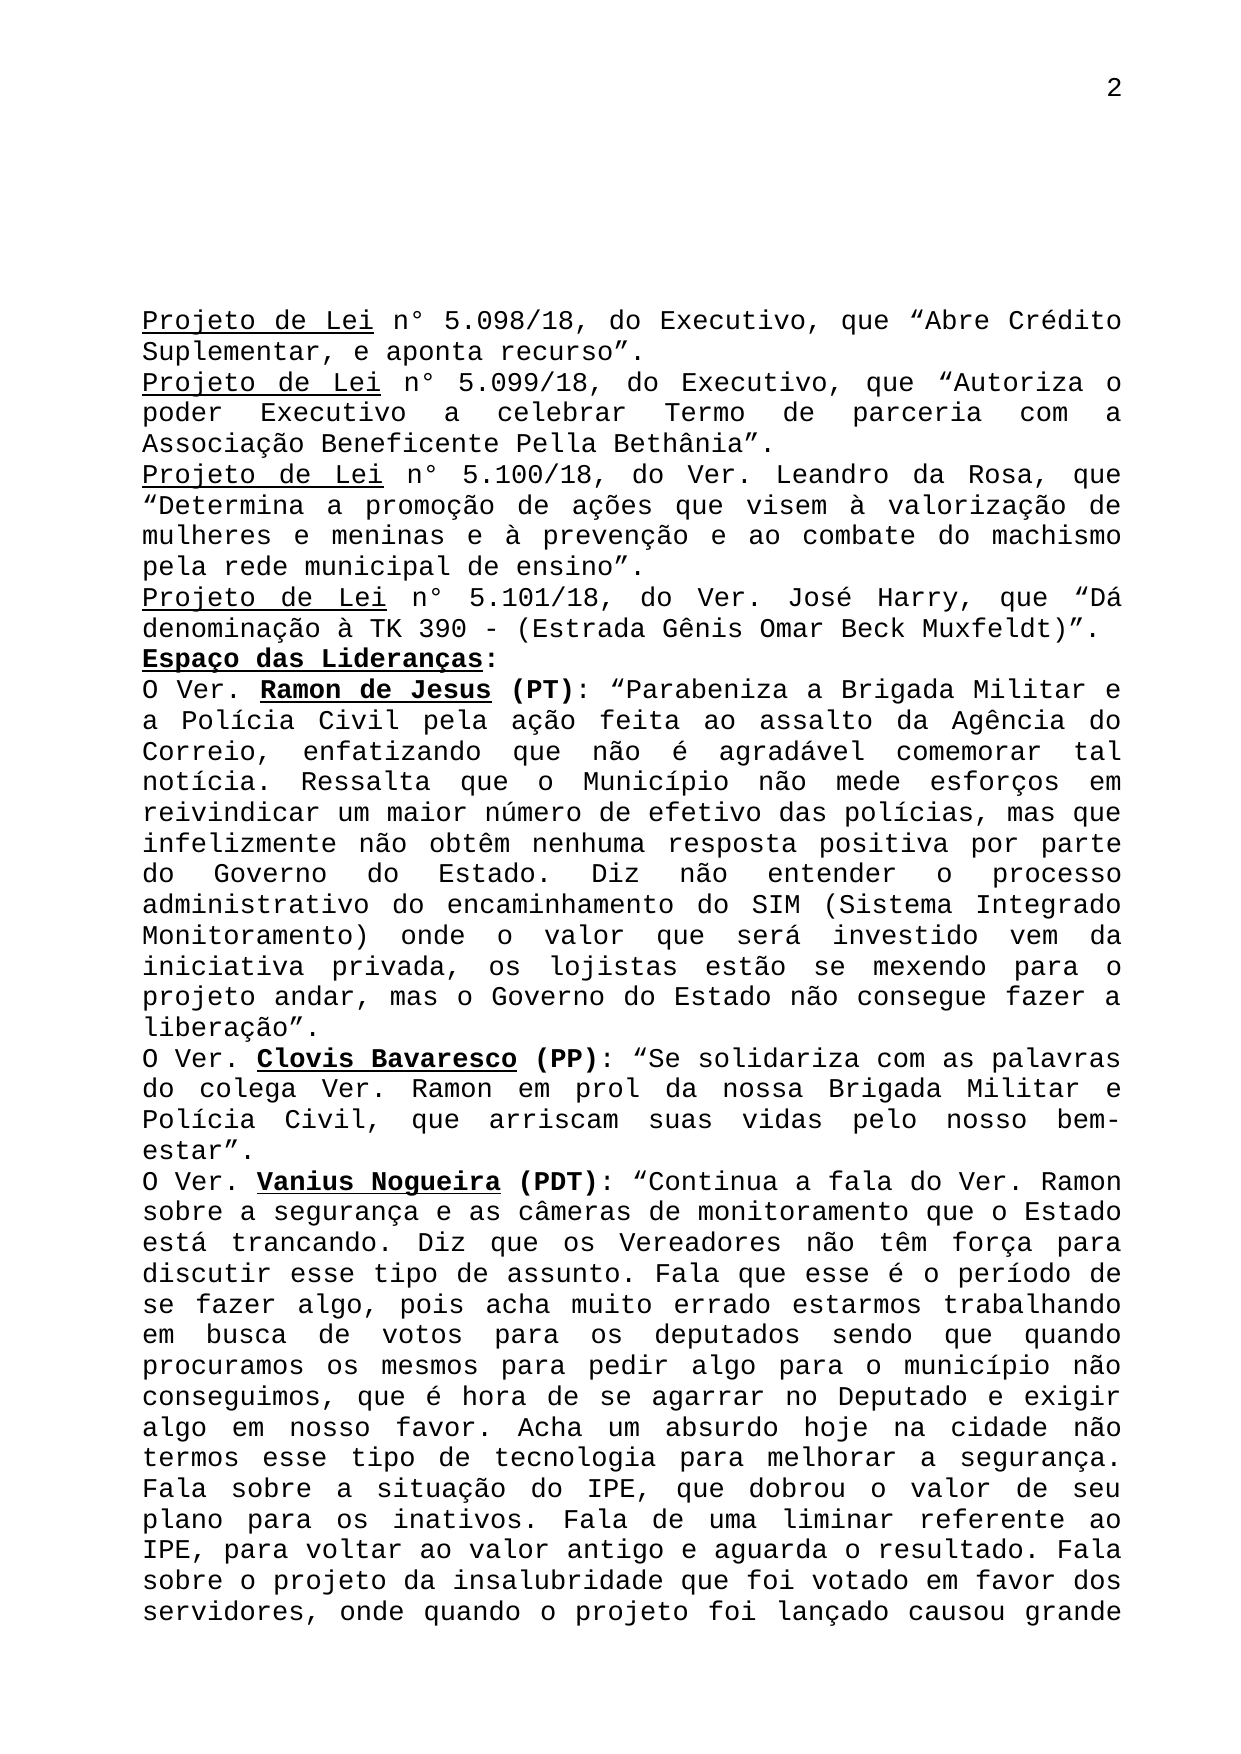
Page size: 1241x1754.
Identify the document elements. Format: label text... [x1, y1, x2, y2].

text O Ver. Ramon de Jesus (PT): “Parabeniza a Brigada Militar e a Polícia Civil pela ação feita ao assalto da Agência do Correio, enfatizando que não é agradável comemorar tal notícia. Ressalta que o Município não mede esforços em reivindicar um maior número de efetivo das polícias, mas que infelizmente não obtêm nenhuma resposta positiva por parte do Governo do Estado. Diz não entender o processo administrativo do encaminhamento do SIM (Sistema Integrado Monitoramento) onde o valor que será investido vem da iniciativa privada, os lojistas estão se mexendo para o projeto andar, mas o Governo do Estado não consegue fazer a liberação”. [142, 676, 1122, 1044]
text Projeto de Lei n° 5.098/18, do Executivo, que “Abre Crédito Suplementar, e aponta recurso”. [142, 307, 1122, 368]
text O Ver. Clovis Bavaresco (PP): “Se solidariza com as palavras do colega Ver. Ramon em prol da nossa Brigada Militar e Polícia Civil, que arriscam suas vidas pelo nosso bem-estar”. [142, 1044, 1122, 1167]
text Projeto de Lei n° 5.100/18, do Ver. Leandro da Rosa, que “Determina a promoção de ações que visem à valorização de mulheres e meninas e à prevenção e ao combate do machismo pela rede municipal de ensino”. [142, 461, 1122, 584]
text Espaço das Lideranças: [142, 645, 1122, 676]
text Projeto de Lei n° 5.099/18, do Executivo, que “Autoriza o poder Executivo a celebrar Termo de parceria com a Associação Beneficente Pella Bethânia”. [142, 368, 1122, 461]
text Projeto de Lei n° 5.101/18, do Ver. José Harry, que “Dá denominação à TK 390 - (Estrada Gênis Omar Beck Muxfeldt)”. [142, 584, 1122, 645]
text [142, 1167, 1122, 1628]
